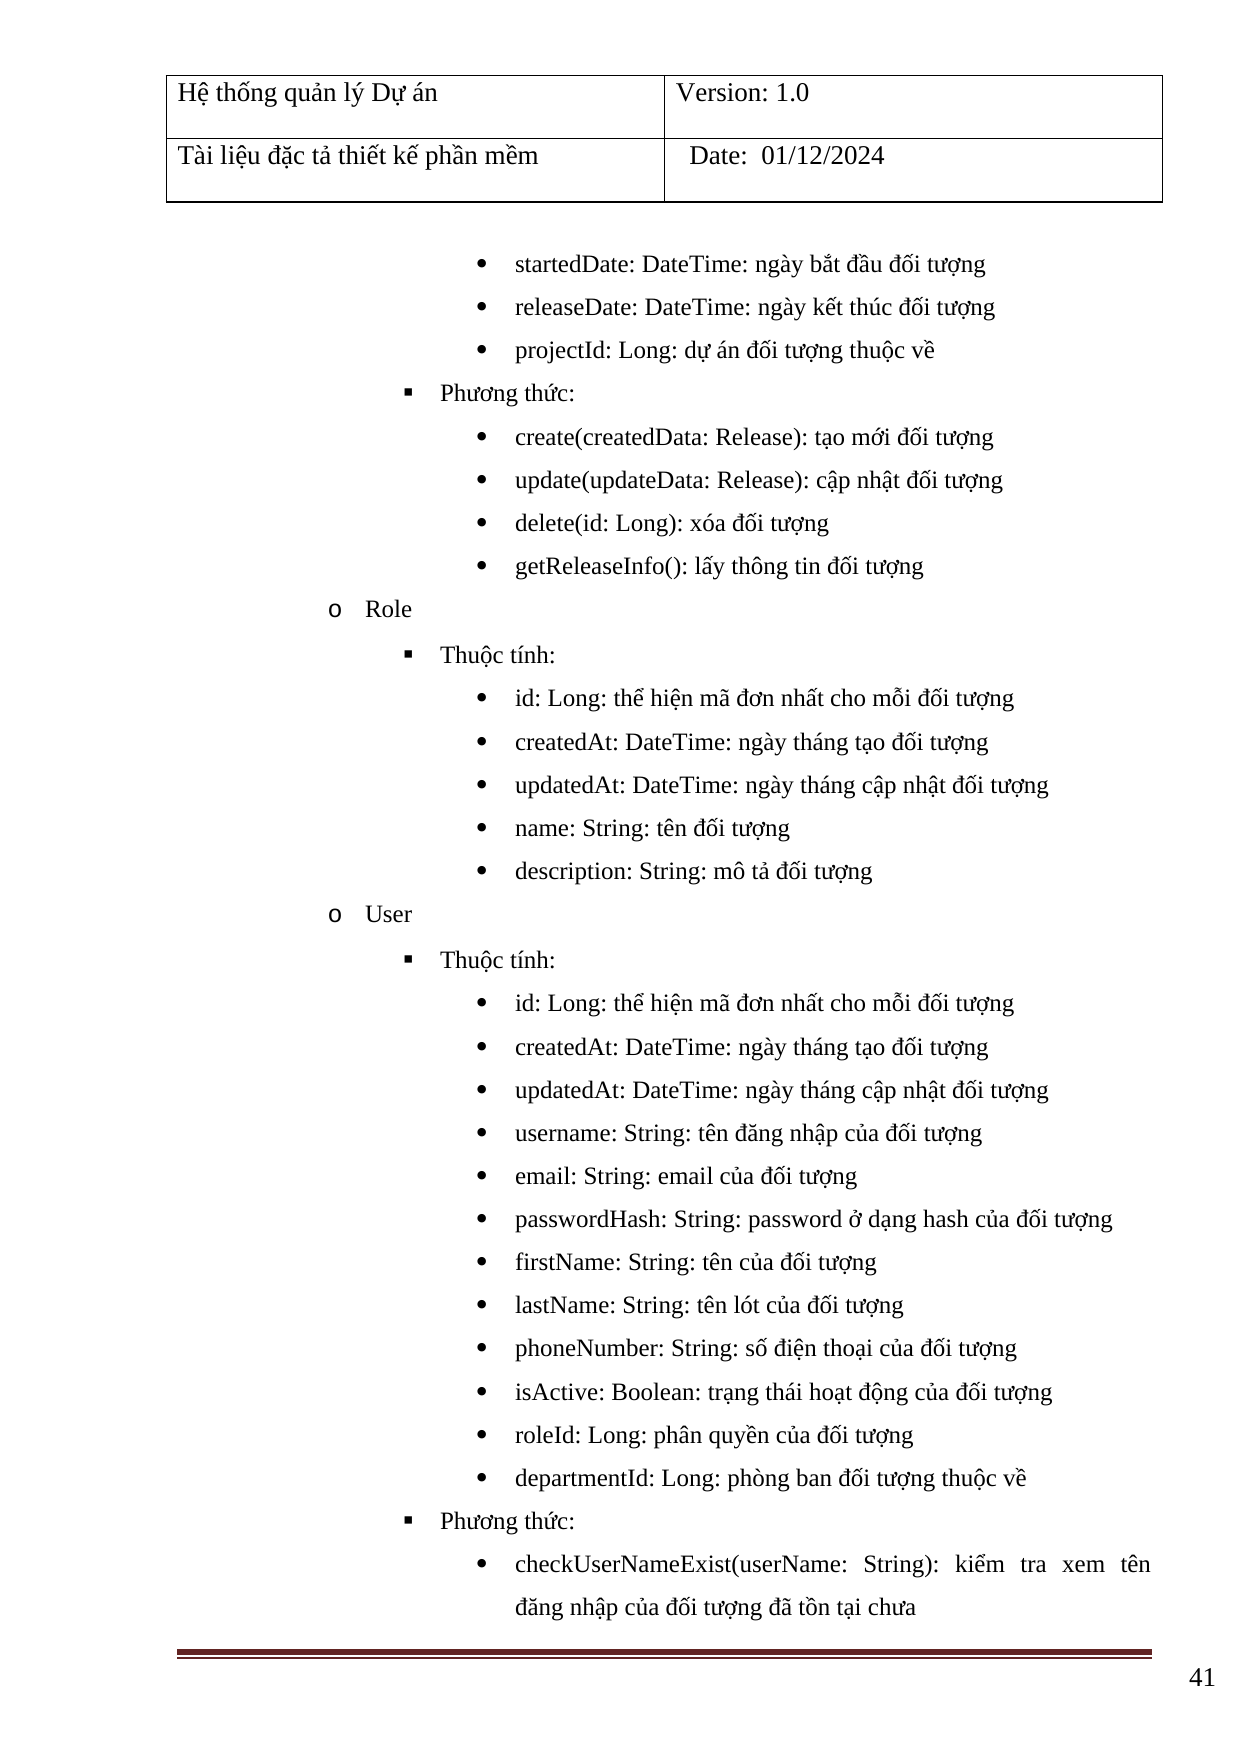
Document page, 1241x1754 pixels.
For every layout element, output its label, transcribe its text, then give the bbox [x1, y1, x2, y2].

list Thuộc tính: [402, 640, 1152, 669]
list Phương thức: [402, 378, 1152, 407]
list passwordHash: String: password ở dạng hash của đối tượng [477, 1204, 1152, 1233]
list id: Long: thể hiện mã đơn nhất cho mỗi đối tượng [477, 683, 1152, 712]
list startedDate: DateTime: ngày bắt đầu đối tượng [477, 249, 1152, 278]
list updatedAt: DateTime: ngày tháng cập nhật đối tượng [477, 1075, 1152, 1103]
list update(updateData: Release): cập nhật đối tượng [477, 465, 1152, 493]
list projectId: Long: dự án đối tượng thuộc về [477, 335, 1152, 364]
list isActive: Boolean: trạng thái hoạt động của đối tượng [477, 1377, 1152, 1405]
list create(createdData: Release): tạo mới đối tượng [477, 422, 1152, 450]
list checkUserNameExist(userName: String): kiểm tra xem tên đăng nhập của đối tượng đã tồn tại chưa [477, 1549, 1152, 1621]
list firstName: String: tên của đối tượng [477, 1247, 1152, 1276]
list email: String: email của đối tượng [477, 1161, 1152, 1190]
list lastName: String: tên lót của đối tượng [477, 1290, 1152, 1319]
list getReleaseInfo(): lấy thông tin đối tượng [477, 551, 1152, 580]
list Role [327, 594, 1152, 625]
list username: String: tên đăng nhập của đối tượng [477, 1118, 1152, 1147]
list releaseDate: DateTime: ngày kết thúc đối tượng [477, 292, 1152, 321]
list departmentId: Long: phòng ban đối tượng thuộc về [477, 1463, 1152, 1492]
list name: String: tên đối tượng [477, 813, 1152, 842]
list Phương thức: [402, 1506, 1152, 1535]
list delete(id: Long): xóa đối tượng [477, 508, 1152, 537]
list description: String: mô tả đối tượng [477, 856, 1152, 885]
list updatedAt: DateTime: ngày tháng cập nhật đối tượng [477, 770, 1152, 798]
list roleId: Long: phân quyền của đối tượng [477, 1420, 1152, 1448]
list id: Long: thể hiện mã đơn nhất cho mỗi đối tượng [477, 988, 1152, 1017]
list createdAt: DateTime: ngày tháng tạo đối tượng [477, 1032, 1152, 1060]
list phoneNumber: String: số điện thoại của đối tượng [477, 1333, 1152, 1362]
list createdAt: DateTime: ngày tháng tạo đối tượng [477, 727, 1152, 755]
list User [327, 899, 1152, 930]
list Thuộc tính: [402, 945, 1152, 974]
